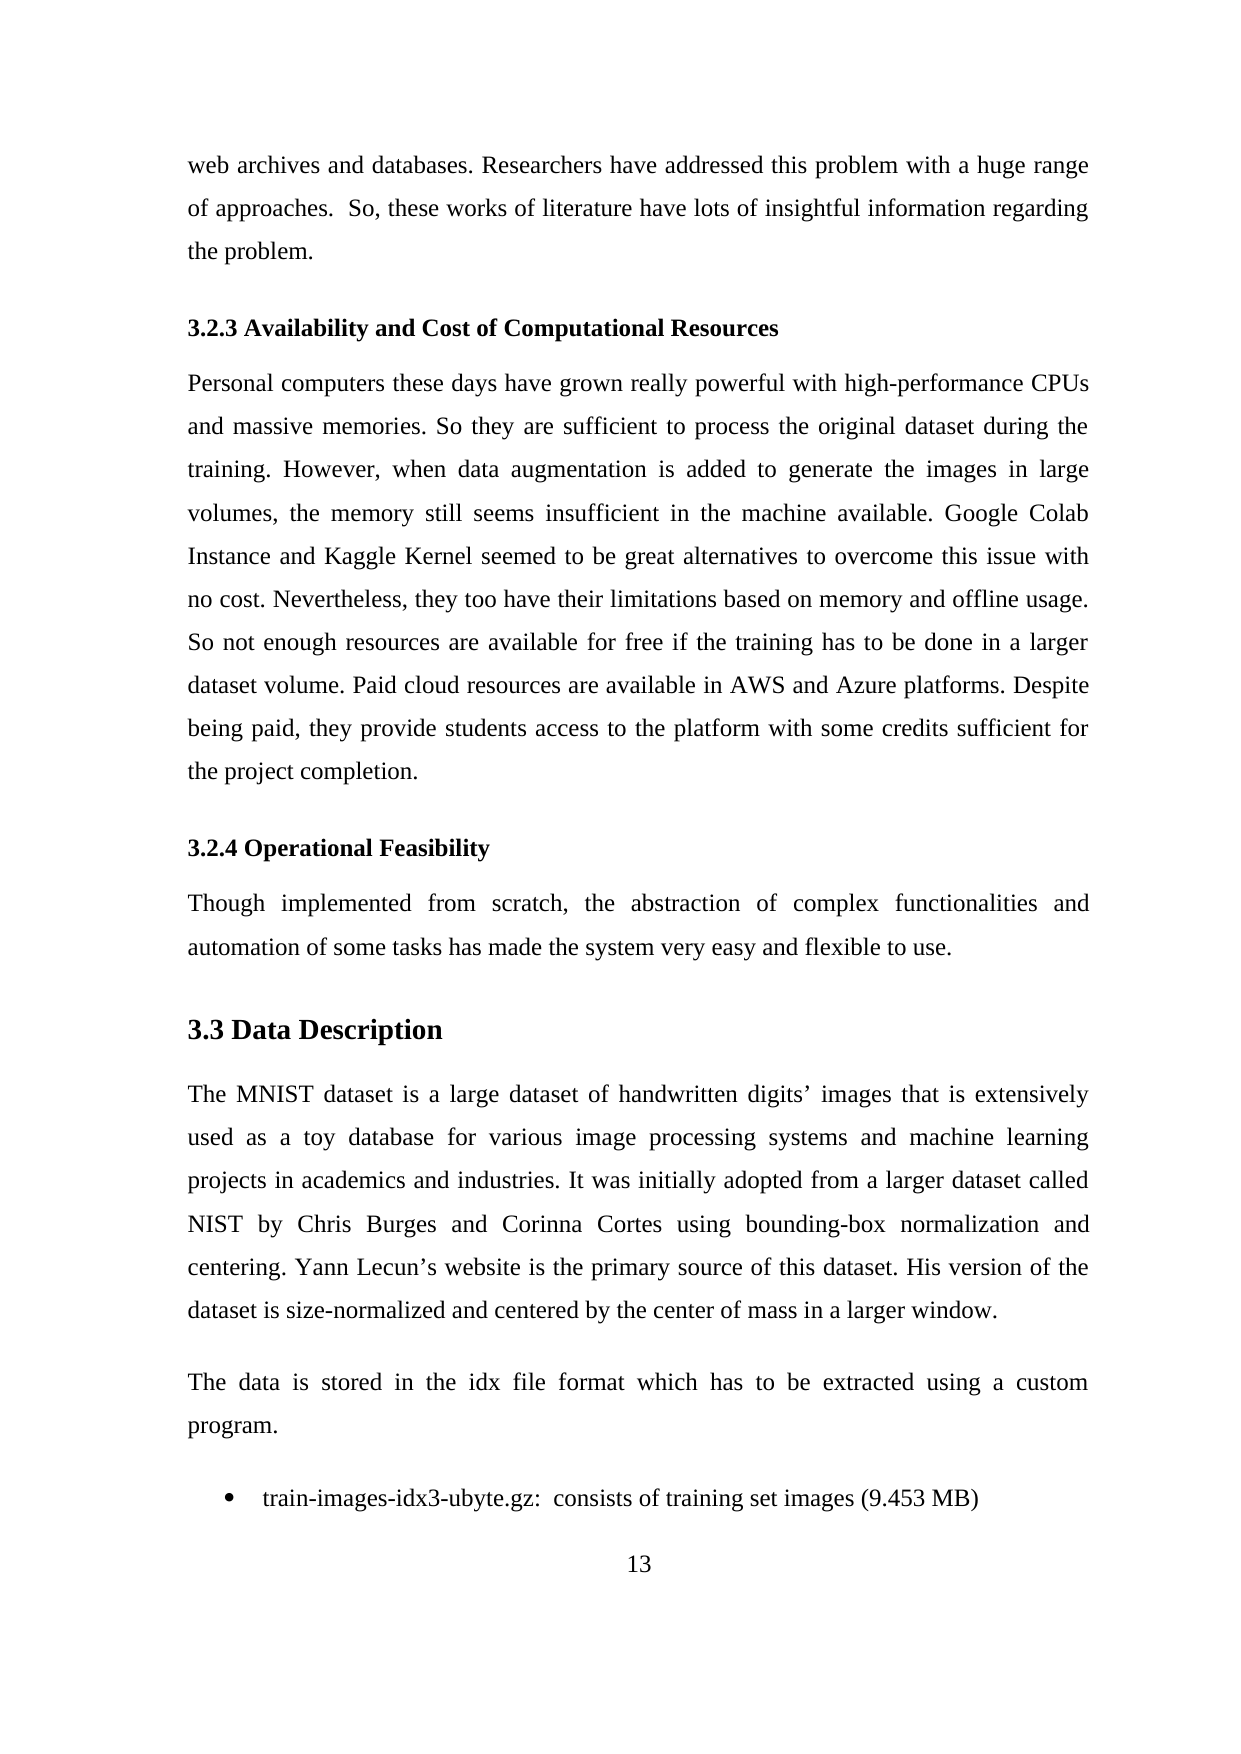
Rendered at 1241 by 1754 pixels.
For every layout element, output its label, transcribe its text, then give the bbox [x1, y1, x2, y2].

text Personal computers these days have grown really powerful with high-performance CPUs and massive memories. So they are sufficient to process the original dataset during the training. However, when data augmentation is added to generate the images in large volumes, the memory still seems insufficient in the machine available. Google Colab Instance and Kaggle Kernel seemed to be great alternatives to overcome this issue with no cost. Nevertheless, they too have their limitations based on memory and offline usage. So not enough resources are available for free if the training has to be done in a larger dataset volume. Paid cloud resources are available in AWS and Azure platforms. Despite being paid, they provide students access to the platform with some credits sufficient for the project completion. [187, 368, 1090, 785]
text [187, 150, 1090, 265]
subtitle 3.3 Data Description [187, 1012, 1090, 1046]
list train-images-idx3-ubyte.gz: consists of training set images (9.453 MB) [225, 1483, 1090, 1511]
subtitle 3.2.4 Operational Feasibility [187, 833, 1090, 862]
subtitle 3.2.3 Availability and Cost of Computational Resources [187, 313, 1090, 341]
text The data is stored in the idx file format which has to be extracted using a custom program. [187, 1367, 1090, 1439]
text Though implemented from scratch, the abstraction of complex functionalities and automation of some tasks has made the system very easy and flexible to use. [187, 888, 1090, 960]
text The MNIST dataset is a large dataset of handwritten digits’ images that is extensively used as a toy database for various image processing systems and machine learning projects in academics and industries. It was initially adopted from a larger dataset called NIST by Chris Burges and Corinna Cortes using bounding-box normalization and centering. Yann Lecun’s website is the primary source of this dataset. His version of the dataset is size-normalized and centered by the center of mass in a larger window. [187, 1079, 1090, 1324]
